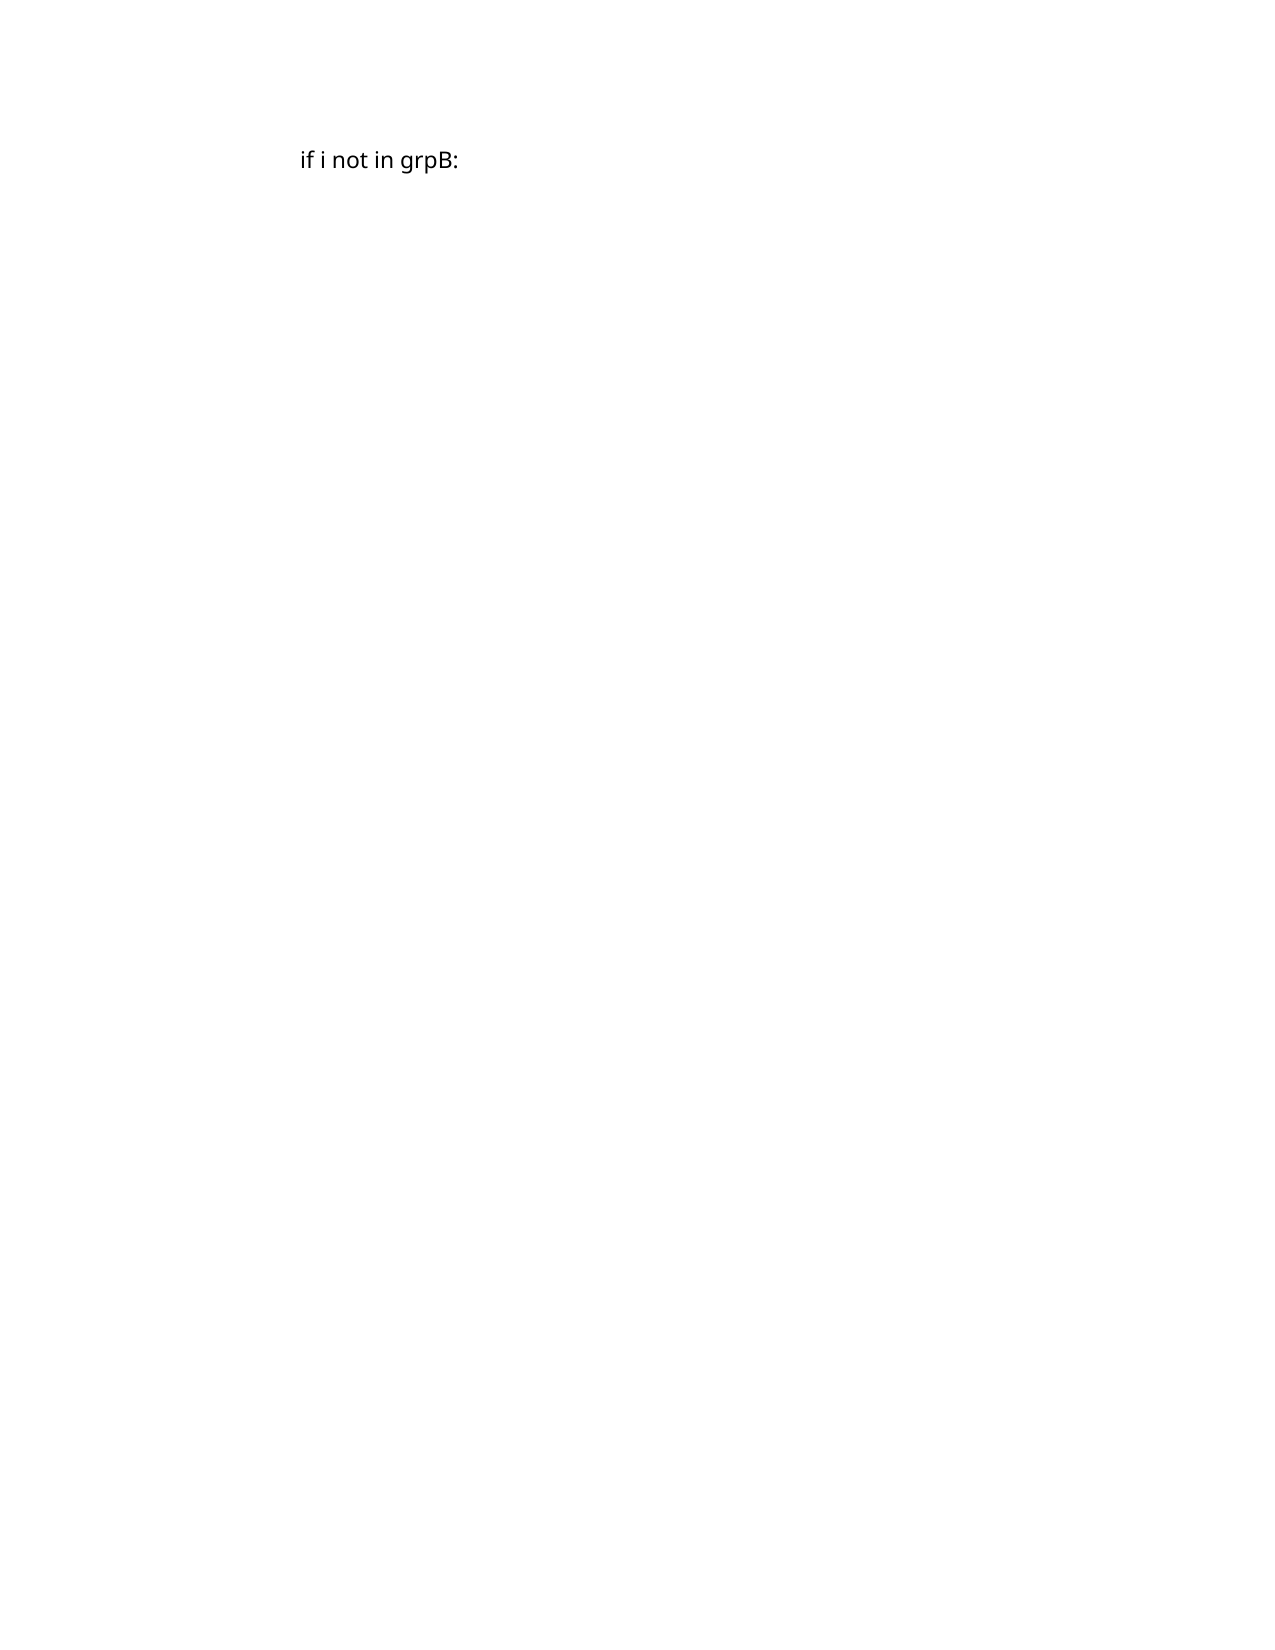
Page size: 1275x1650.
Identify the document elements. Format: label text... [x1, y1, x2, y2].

text if i not in grpB: [300, 144, 1135, 175]
